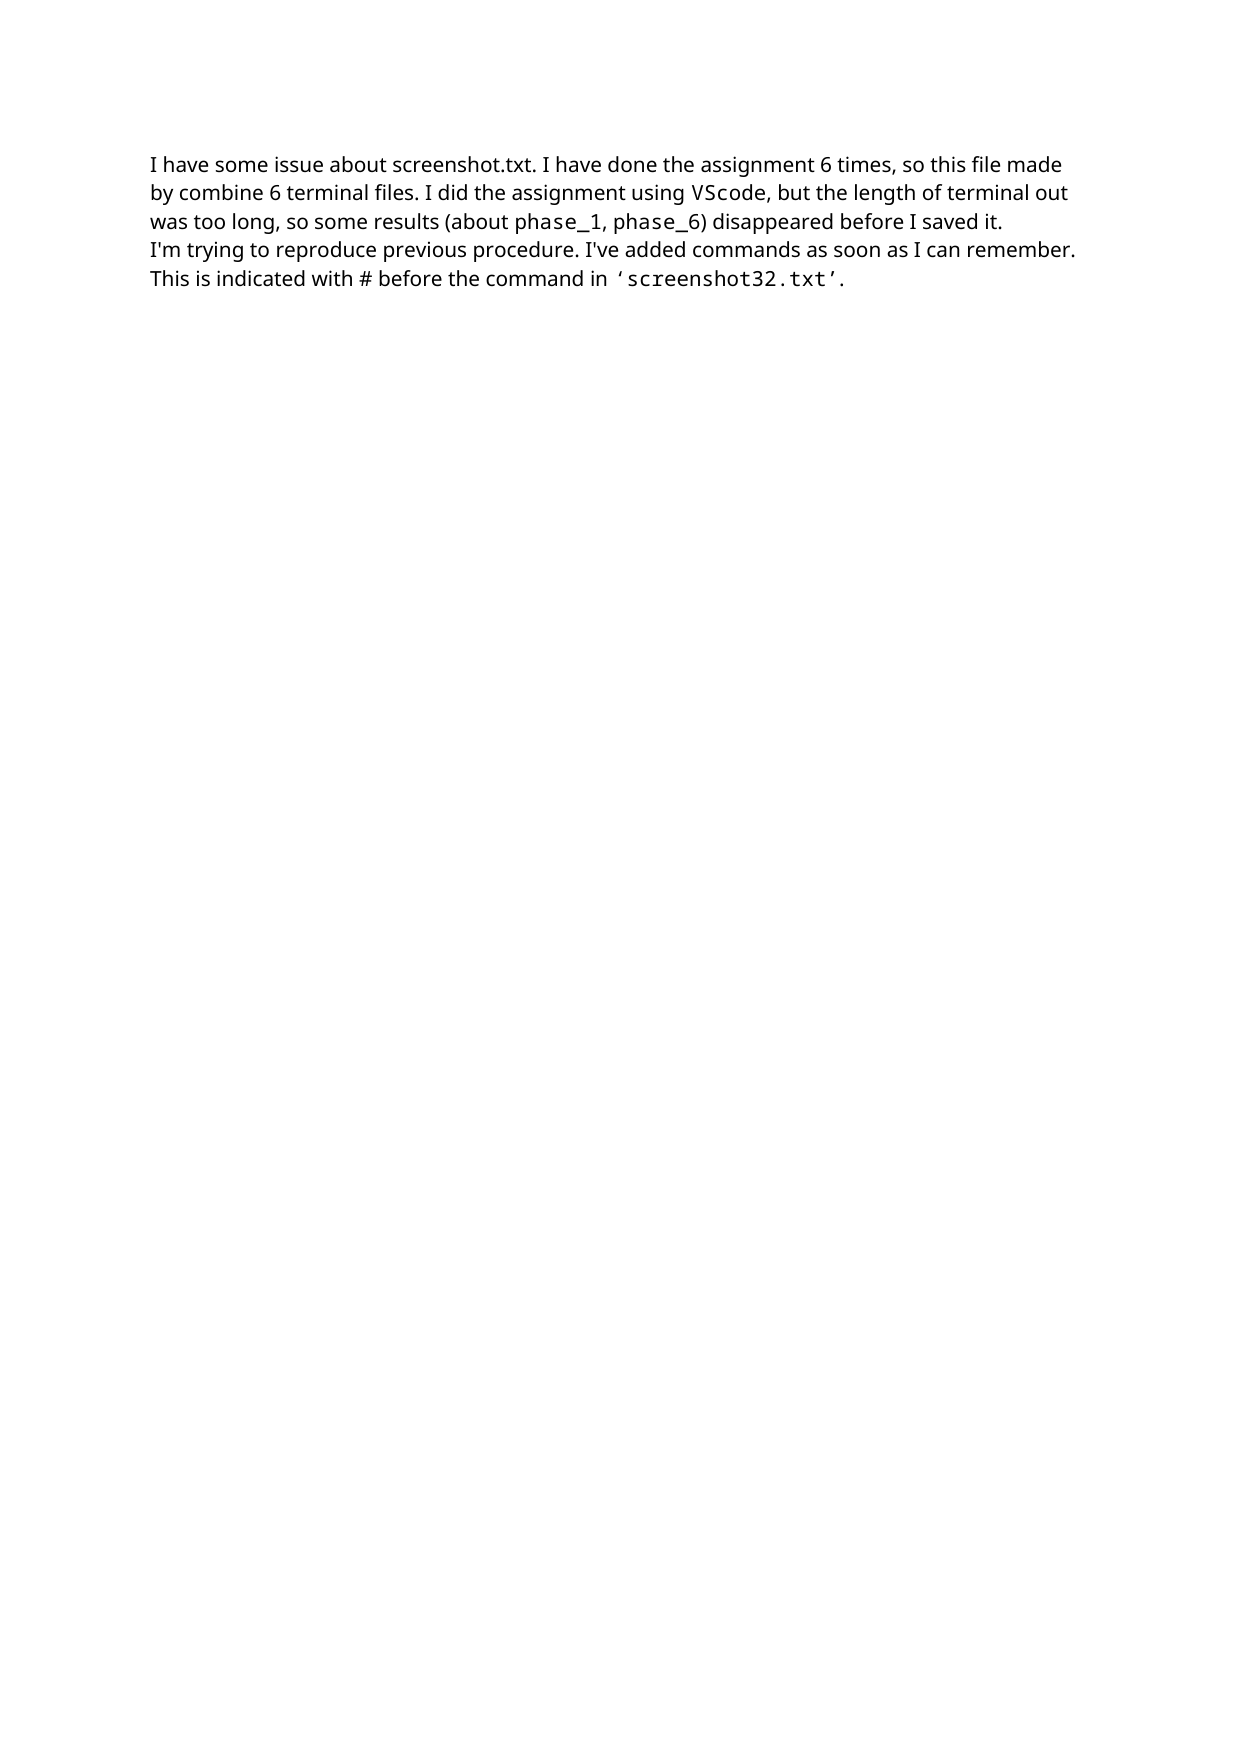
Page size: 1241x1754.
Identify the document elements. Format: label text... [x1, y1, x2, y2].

text I'm trying to reproduce previous procedure. I've added commands as soon as I can remember. This is indicated with # before the command in ‘screenshot32.txt’. [150, 235, 1090, 292]
text I have some issue about screenshot.txt. I have done the assignment 6 times, so this file made by combine 6 terminal files. I did the assignment using VScode, but the length of terminal out was too long, so some results (about phase_1, phase_6) disappeared before I saved it. [150, 150, 1090, 235]
